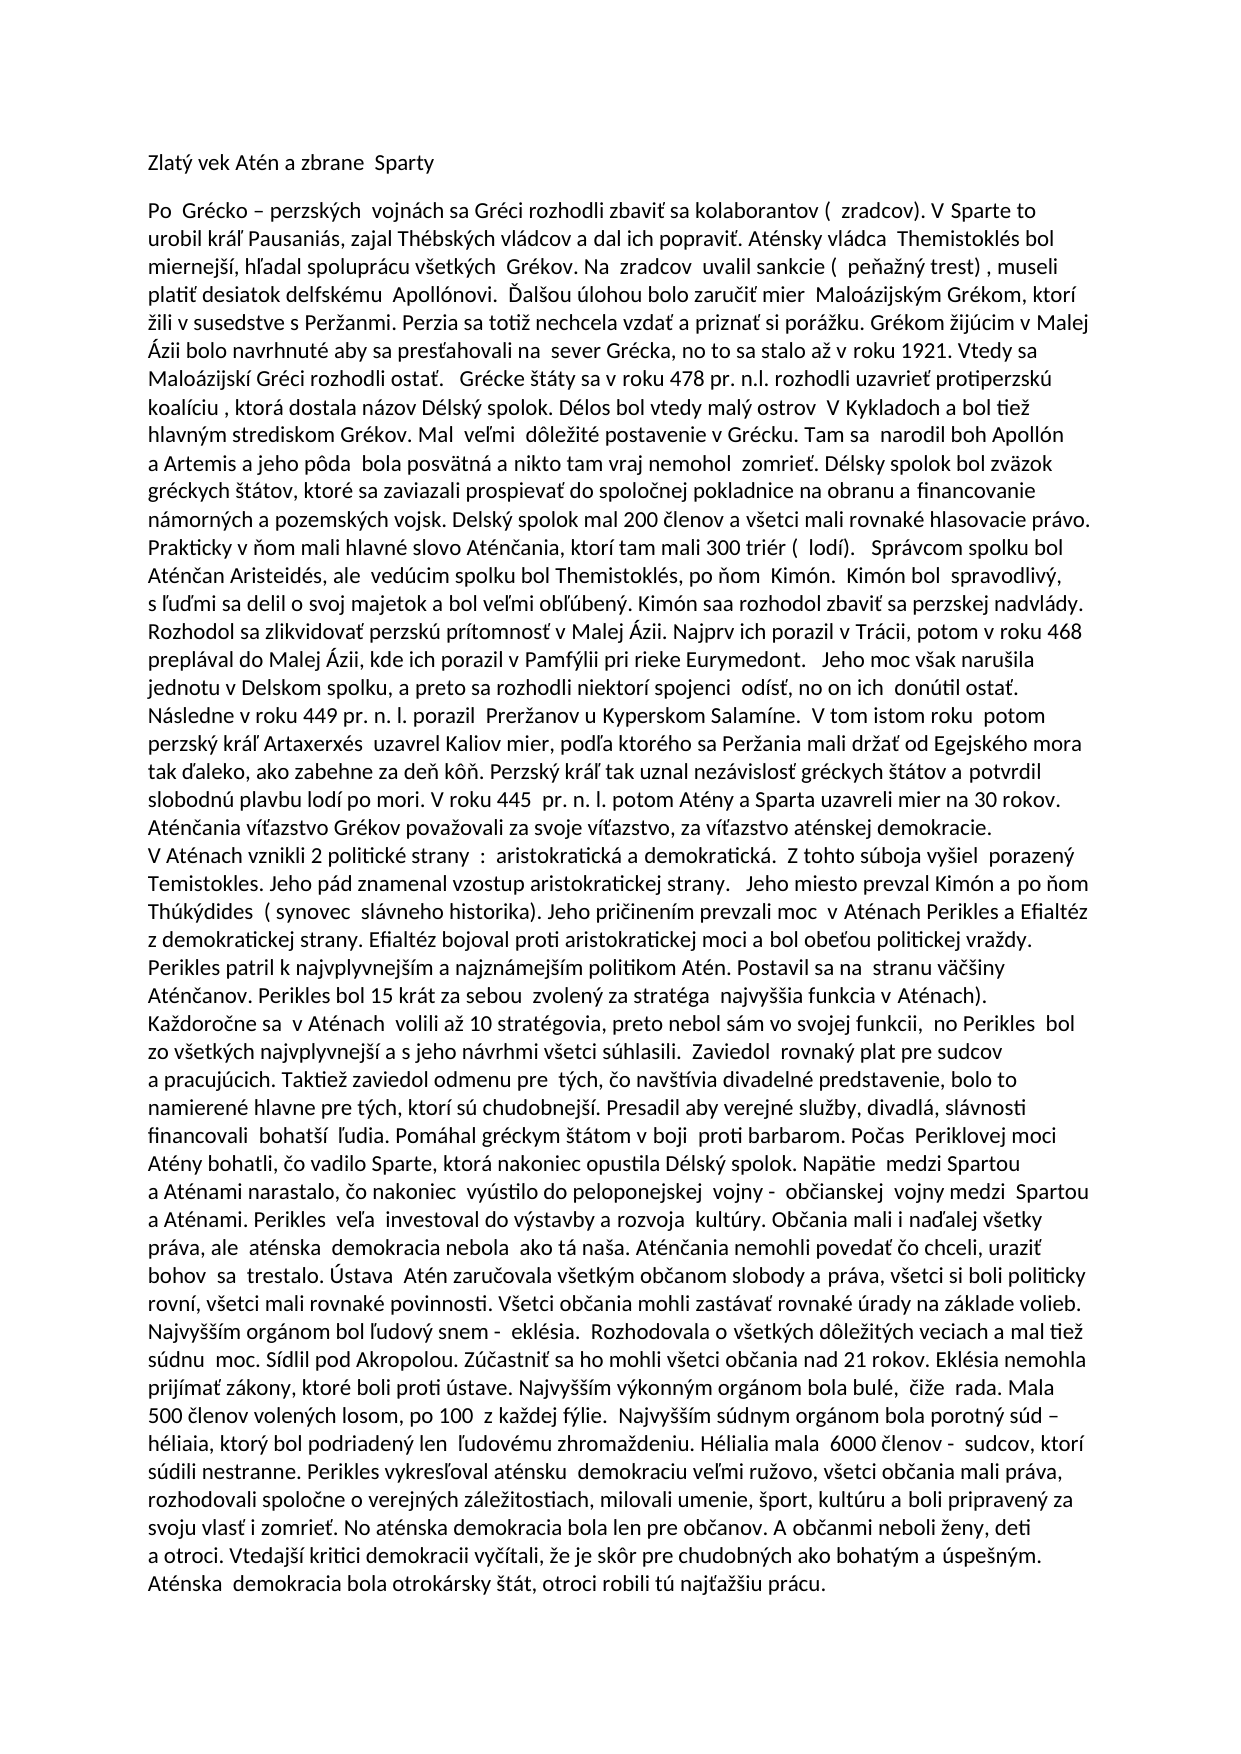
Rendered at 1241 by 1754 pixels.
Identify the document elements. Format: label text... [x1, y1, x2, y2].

text Po Grécko – perzských vojnách sa Gréci rozhodli zbaviť sa kolaborantov ( zradcov). V Sparte to urobil kráľ Pausaniás, zajal Thébských vládcov a dal ich popraviť. Aténsky vládca Themistoklés bol miernejší, hľadal spoluprácu všetkých Grékov. Na zradcov uvalil sankcie ( peňažný trest) , museli platiť desiatok delfskému Apollónovi. Ďalšou úlohou bolo zaručiť mier Maloázijským Grékom, ktorí žili v susedstve s Peržanmi. Perzia sa totiž nechcela vzdať a priznať si porážku. Grékom žijúcim v Malej Ázii bolo navrhnuté aby sa presťahovali na sever Grécka, no to sa stalo až v roku 1921. Vtedy sa Maloázijskí Gréci rozhodli ostať. Grécke štáty sa v roku 478 pr. n.l. rozhodli uzavrieť protiperzskú koalíciu , ktorá dostala názov Délský spolok. Délos bol vtedy malý ostrov V Kykladoch a bol tiež hlavným strediskom Grékov. Mal veľmi dôležité postavenie v Grécku. Tam sa narodil boh Apollón a Artemis a jeho pôda bola posvätná a nikto tam vraj nemohol zomrieť. Délsky spolok bol zväzok gréckych štátov, ktoré sa zaviazali prospievať do spoločnej pokladnice na obranu a financovanie námorných a pozemských vojsk. Delský spolok mal 200 členov a všetci mali rovnaké hlasovacie právo. Prakticky v ňom mali hlavné slovo Aténčania, ktorí tam mali 300 triér ( lodí). Správcom spolku bol Aténčan Aristeidés, ale vedúcim spolku bol Themistoklés, po ňom Kimón. Kimón bol spravodlivý, s ľuďmi sa delil o svoj majetok a bol veľmi obľúbený. Kimón saa rozhodol zbaviť sa perzskej nadvlády. Rozhodol sa zlikvidovať perzskú prítomnosť v Malej Ázii. Najprv ich porazil v Trácii, potom v roku 468 preplával do Malej Ázii, kde ich porazil v Pamfýlii pri rieke Eurymedont. Jeho moc však narušila jednotu v Delskom spolku, a preto sa rozhodli niektorí spojenci odísť, no on ich donútil ostať. Následne v roku 449 pr. n. l. porazil Preržanov u Kyperskom Salamíne. V tom istom roku potom perzský kráľ Artaxerxés uzavrel Kaliov mier, podľa ktorého sa Peržania mali držať od Egejského mora tak ďaleko, ako zabehne za deň kôň. Perzský kráľ tak uznal nezávislosť gréckych štátov a potvrdil slobodnú plavbu lodí po mori. V roku 445 pr. n. l. potom Atény a Sparta uzavreli mier na 30 rokov. Aténčania víťazstvo Grékov považovali za svoje víťazstvo, za víťazstvo aténskej demokracie. V Aténach vznikli 2 politické strany : aristokratická a demokratická. Z tohto súboja vyšiel porazený Temistokles. Jeho pád znamenal vzostup aristokratickej strany. Jeho miesto prevzal Kimón a po ňom Thúkýdides ( synovec slávneho historika). Jeho pričinením prevzali moc v Aténach Perikles a Efialtéz z demokratickej strany. Efialtéz bojoval proti aristokratickej moci a bol obeťou politickej vraždy. Perikles patril k najvplyvnejším a najznámejším politikom Atén. Postavil sa na stranu väčšiny Aténčanov. Perikles bol 15 krát za sebou zvolený za stratéga najvyššia funkcia v Aténach). Každoročne sa v Aténach volili až 10 stratégovia, preto nebol sám vo svojej funkcii, no Perikles bol zo všetkých najvplyvnejší a s jeho návrhmi všetci súhlasili. Zaviedol rovnaký plat pre sudcov a pracujúcich. Taktiež zaviedol odmenu pre tých, čo navštívia divadelné predstavenie, bolo to namierené hlavne pre tých, ktorí sú chudobnejší. Presadil aby verejné služby, divadlá, slávnosti financovali bohatší ľudia. Pomáhal gréckym štátom v boji proti barbarom. Počas Periklovej moci Atény bohatli, čo vadilo Sparte, ktorá nakoniec opustila Délský spolok. Napätie medzi Spartou a Aténami narastalo, čo nakoniec vyústilo do peloponejskej vojny - občianskej vojny medzi Spartou a Aténami. Perikles veľa investoval do výstavby a rozvoja kultúry. Občania mali i naďalej všetky práva, ale aténska demokracia nebola ako tá naša. Aténčania nemohli povedať čo chceli, uraziť bohov sa trestalo. Ústava Atén zaručovala všetkým občanom slobody a práva, všetci si boli politicky rovní, všetci mali rovnaké povinnosti. Všetci občania mohli zastávať rovnaké úrady na základe volieb. Najvyšším orgánom bol ľudový snem - eklésia. Rozhodovala o všetkých dôležitých veciach a mal tiež súdnu moc. Sídlil pod Akropolou. Zúčastniť sa ho mohli všetci občania nad 21 rokov. Eklésia nemohla prijímať zákony, ktoré boli proti ústave. Najvyšším výkonným orgánom bola bulé, čiže rada. Mala 500 členov volených losom, po 100 z každej fýlie. Najvyšším súdnym orgánom bola porotný súd – héliaia, ktorý bol podriadený len ľudovému zhromaždeniu. Hélialia mala 6000 členov - sudcov, ktorí súdili nestranne. Perikles vykresľoval aténsku demokraciu veľmi ružovo, všetci občania mali práva, rozhodovali spoločne o verejných záležitostiach, milovali umenie, šport, kultúru a boli pripravený za svoju vlasť i zomrieť. No aténska demokracia bola len pre občanov. A občanmi neboli ženy, deti a otroci. Vtedajší kritici demokracii vyčítali, že je skôr pre chudobných ako bohatým a úspešným. Aténska demokracia bola otrokársky štát, otroci robili tú najťažšiu prácu. [148, 196, 1093, 1597]
text Zlatý vek Atén a zbrane Sparty [148, 148, 1093, 176]
